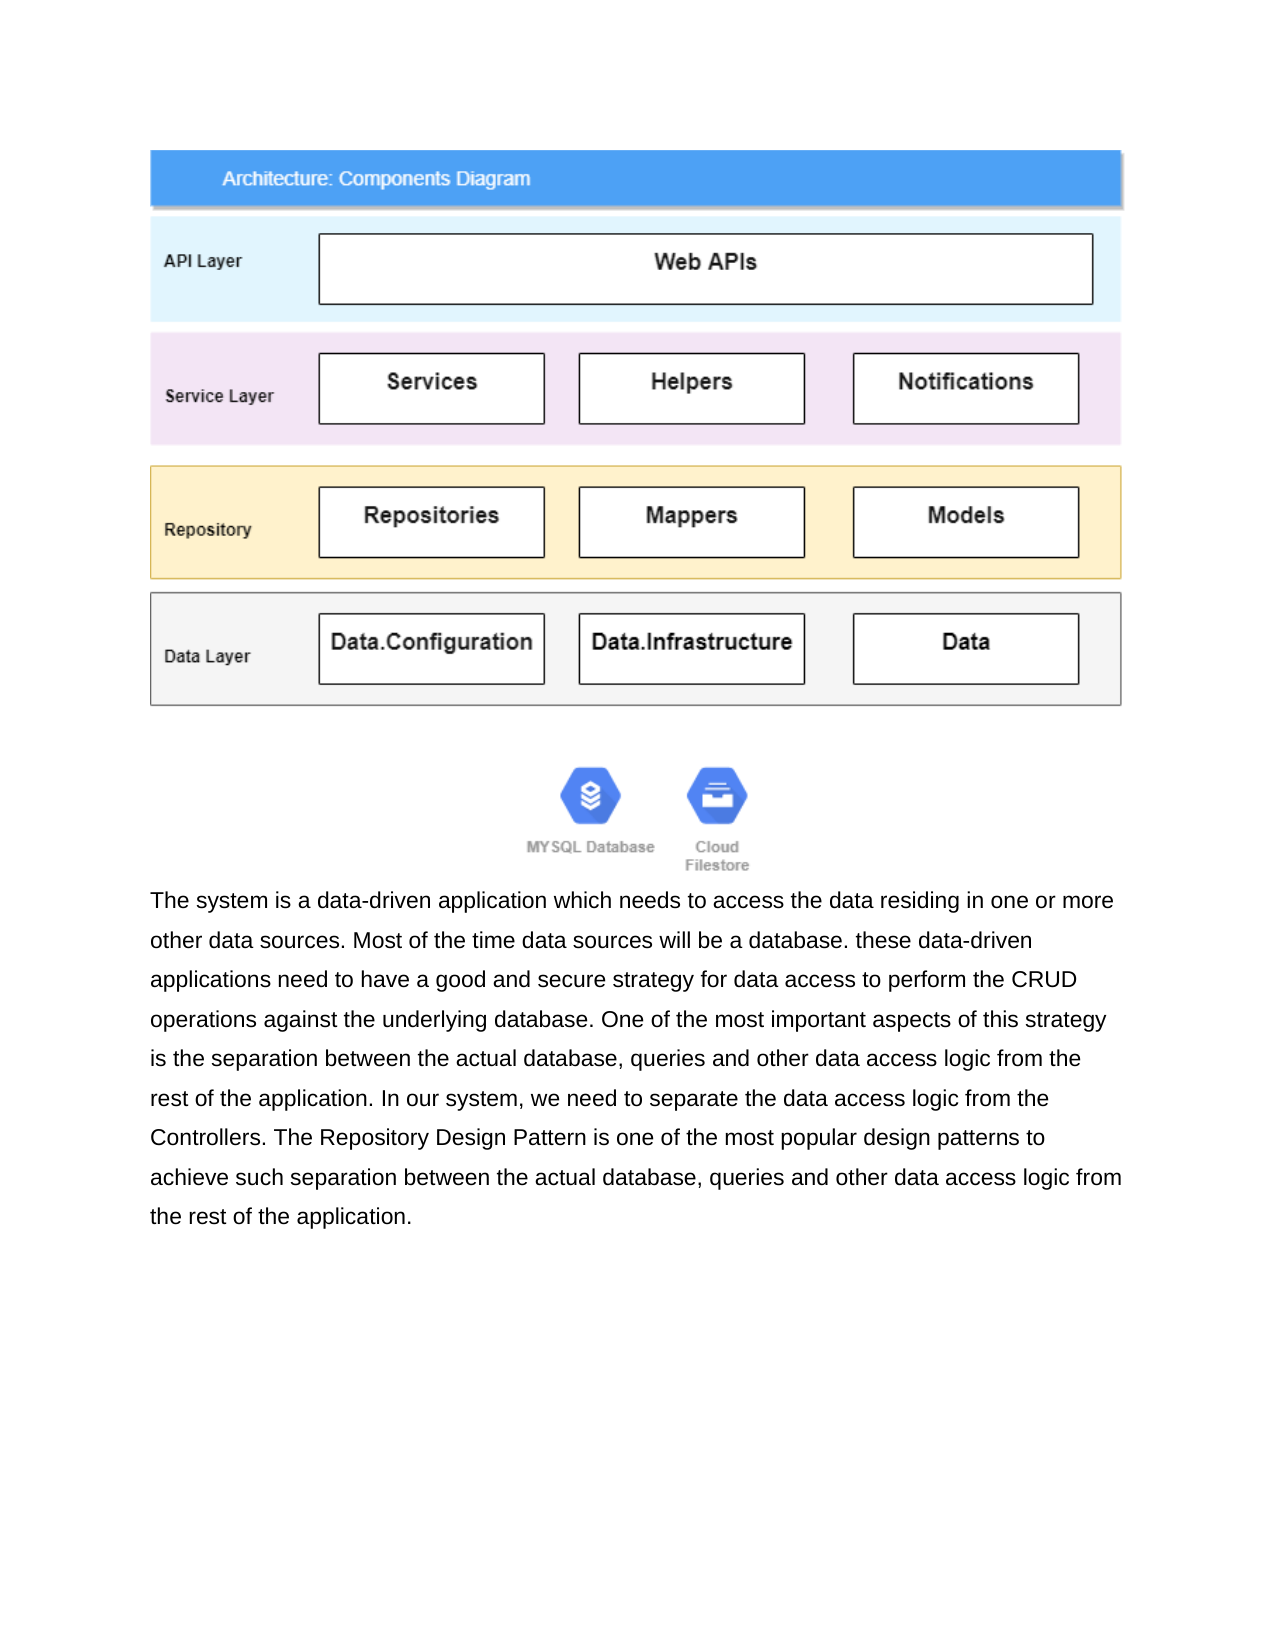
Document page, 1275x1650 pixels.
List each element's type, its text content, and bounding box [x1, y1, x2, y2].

picture [150, 150, 1125, 875]
text The system is a data-driven application which needs to access the data residing in one or more other data sources. Most of the time data sources will be a database. these data-driven applications need to have a good and secure strategy for data access to perform the CRUD operations against the underlying database. One of the most important aspects of this strategy is the separation between the actual database, queries and other data access logic from the rest of the application. In our system, we need to separate the data access logic from the Controllers. The Repository Design Pattern is one of the most popular design patterns to achieve such separation between the actual database, queries and other data access logic from the rest of the application. [150, 887, 1125, 1230]
